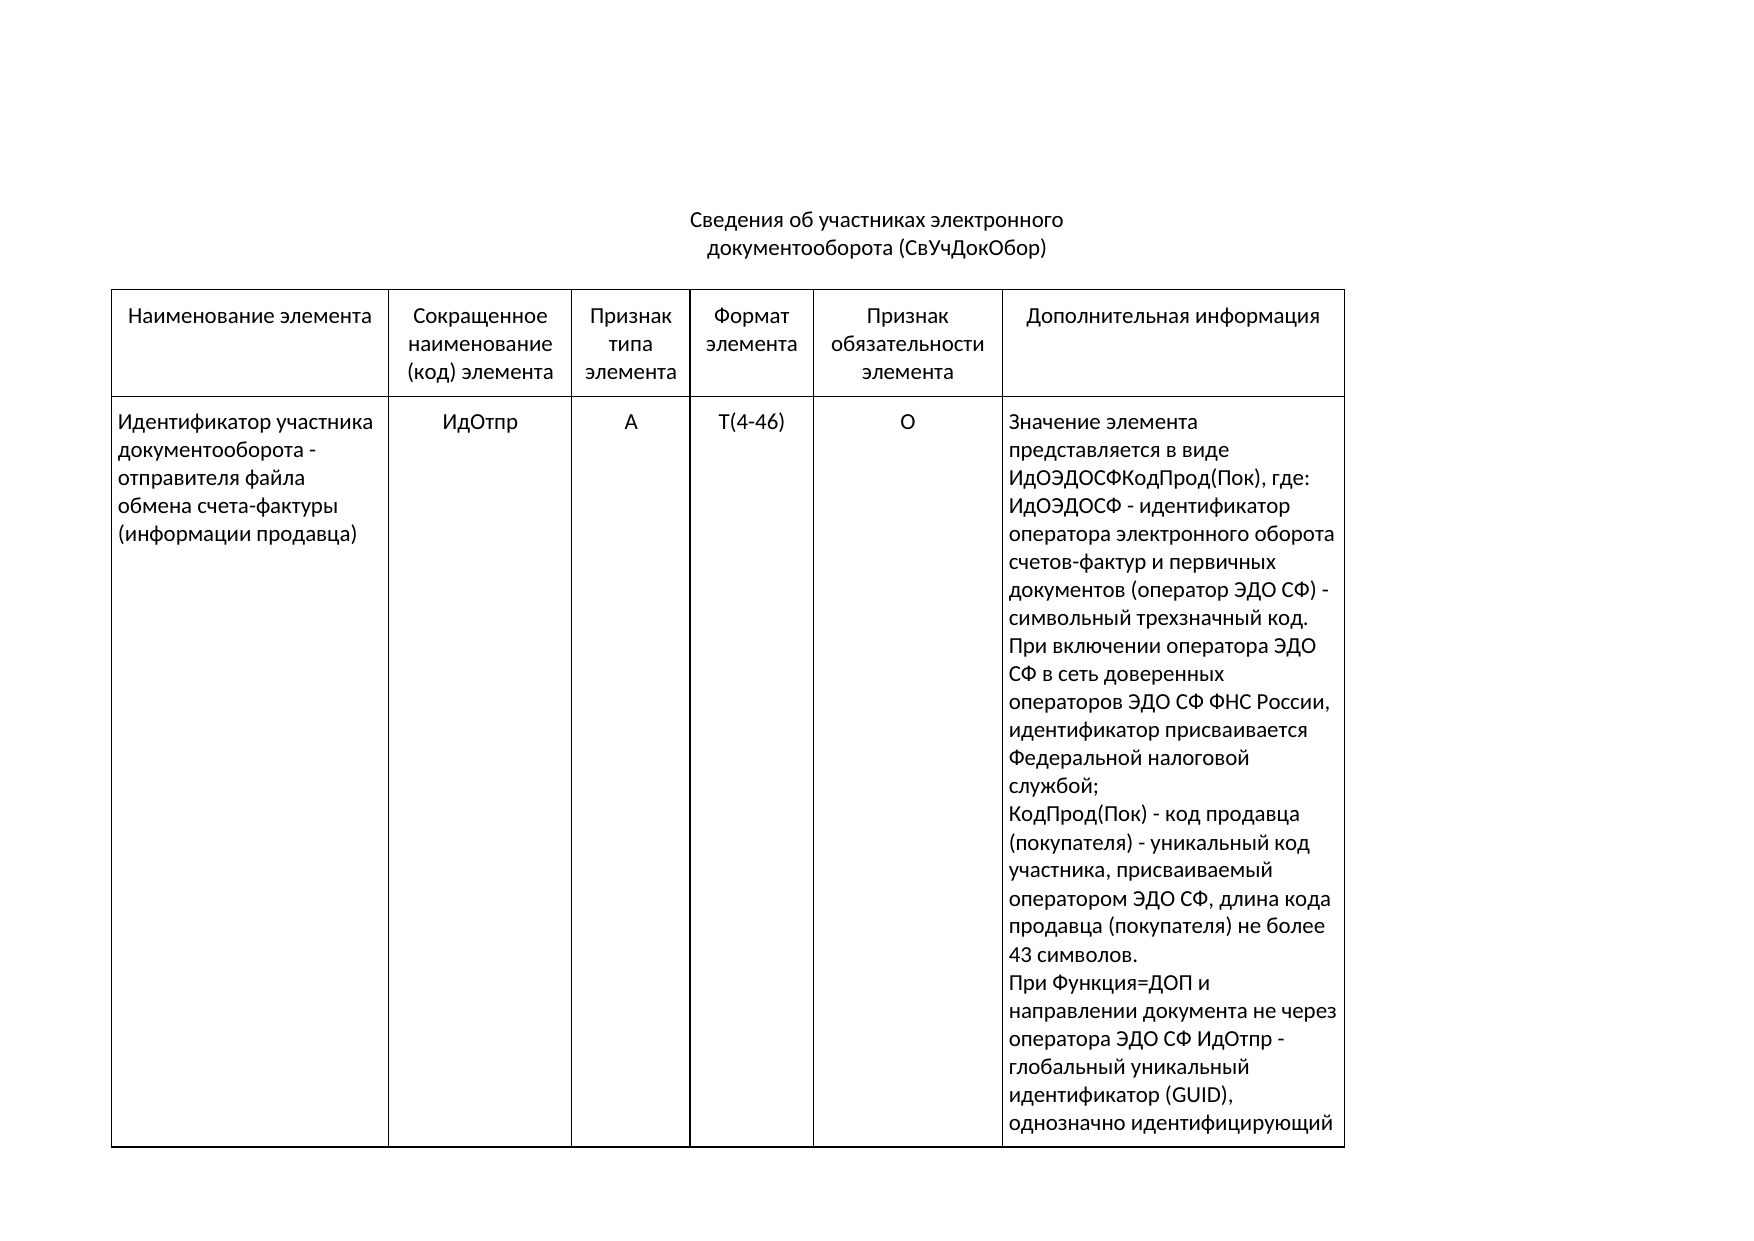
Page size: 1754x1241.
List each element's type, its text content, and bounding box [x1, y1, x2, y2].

table_cell T(4-46) [691, 397, 813, 1146]
table_cell О [814, 397, 1002, 1146]
table_header Признак типа элемента [572, 290, 689, 396]
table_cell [1003, 397, 1344, 1146]
table_header Дополнительная информация [1003, 290, 1344, 396]
text Сведения об участниках электронного [118, 205, 1636, 233]
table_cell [112, 397, 388, 1146]
table_header Признак обязательности элемента [814, 290, 1002, 396]
table_cell ИдОтпр [389, 397, 571, 1146]
text документооборота (СвУчДокОбор) [118, 233, 1636, 261]
table_header Сокращенное наименование (код) элемента [389, 290, 571, 396]
table_header Формат элемента [691, 290, 813, 396]
table_cell А [572, 397, 689, 1146]
table_header Наименование элемента [112, 290, 388, 396]
